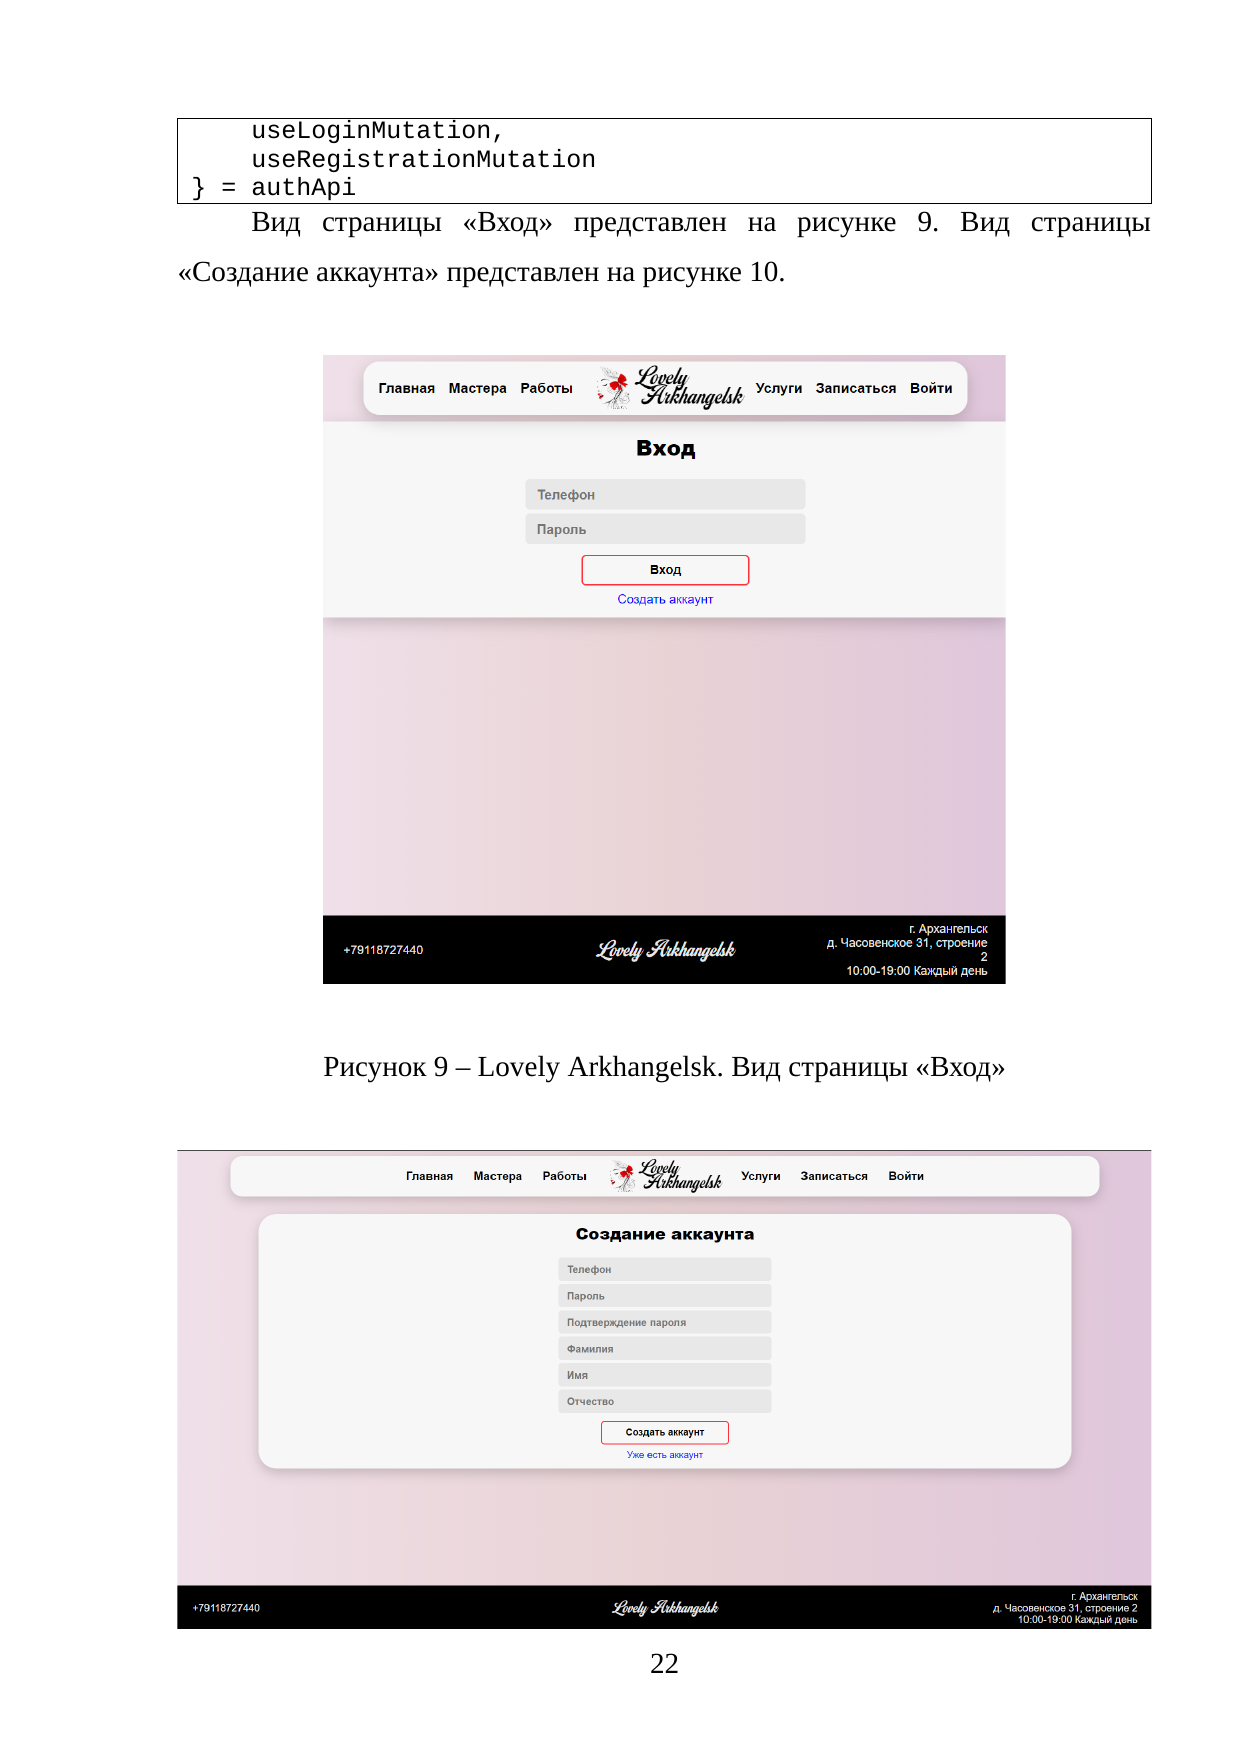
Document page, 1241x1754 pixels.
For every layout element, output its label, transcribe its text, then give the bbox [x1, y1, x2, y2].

picture [177, 1150, 1152, 1629]
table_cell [178, 119, 1151, 203]
text Рисунок 9 – Lovely Arkhangelsk. Вид страницы «Вход» [177, 1049, 1152, 1083]
text Вид страницы «Вход» представлен на рисунке 9. Вид страницы «Создание аккаунта» представлен на рисунке 10. [177, 204, 1152, 288]
picture [323, 355, 1006, 984]
